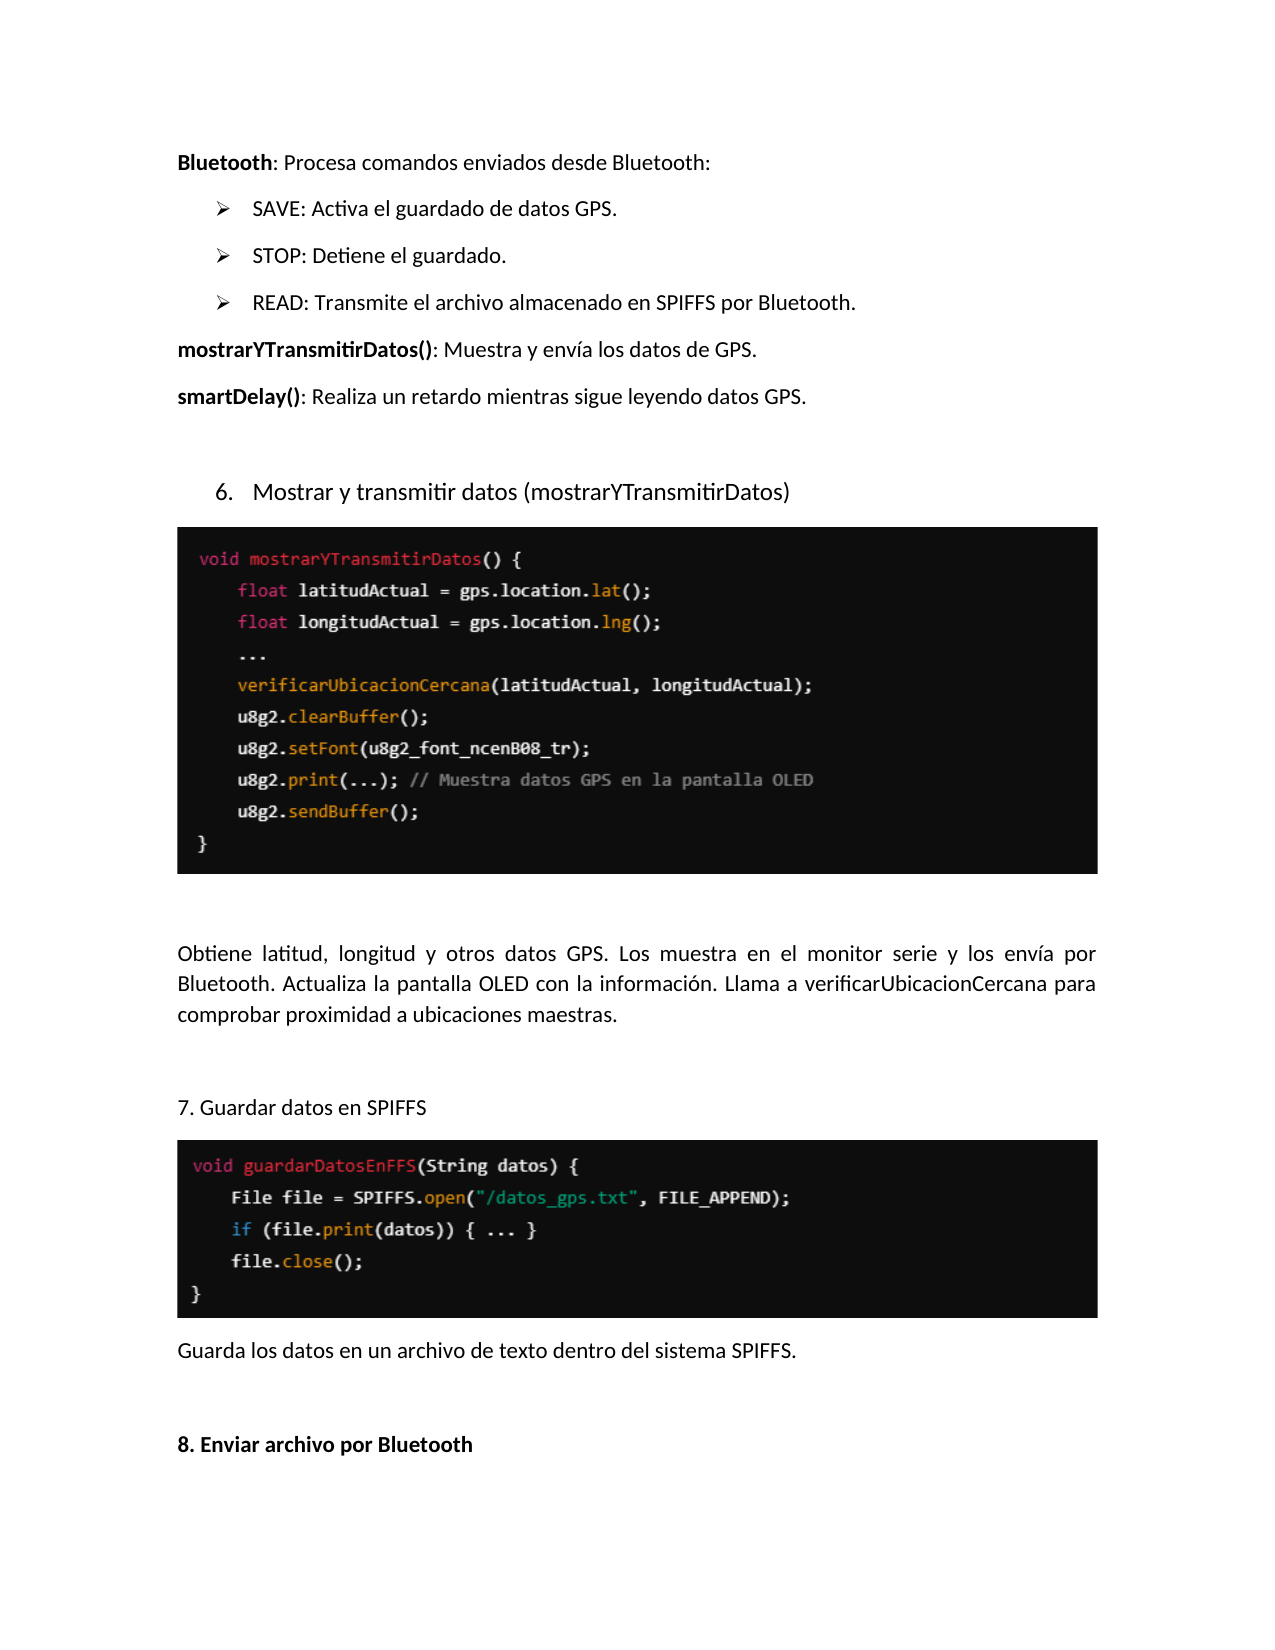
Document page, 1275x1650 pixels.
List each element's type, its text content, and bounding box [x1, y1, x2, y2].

text smartDelay(): Realiza un retardo mientras sigue leyendo datos GPS. [177, 382, 1098, 410]
list Mostrar y transmitir datos (mostrarYTransmitirDatos) [215, 476, 1098, 506]
list STOP: Detiene el guardado. [215, 241, 1098, 269]
picture [177, 1140, 1098, 1318]
text 7. Guardar datos en SPIFFS [177, 1093, 1098, 1121]
list SAVE: Activa el guardado de datos GPS. [215, 194, 1098, 222]
picture [177, 527, 1098, 874]
list READ: Transmite el archivo almacenado en SPIFFS por Bluetooth. [215, 288, 1098, 316]
text Bluetooth: Procesa comandos enviados desde Bluetooth: [177, 148, 1098, 176]
text 8. Enviar archivo por Bluetooth [177, 1430, 1098, 1458]
text Guarda los datos en un archivo de texto dentro del sistema SPIFFS. [177, 1336, 1098, 1364]
text Obtiene latitud, longitud y otros datos GPS. Los muestra en el monitor serie y los envía por Bluetooth. Actualiza la pantalla OLED con la información. Llama a verificarUbicacionCercana para comprobar proximidad a ubicaciones maestras. [177, 939, 1098, 1028]
text mostrarYTransmitirDatos(): Muestra y envía los datos de GPS. [177, 335, 1098, 363]
